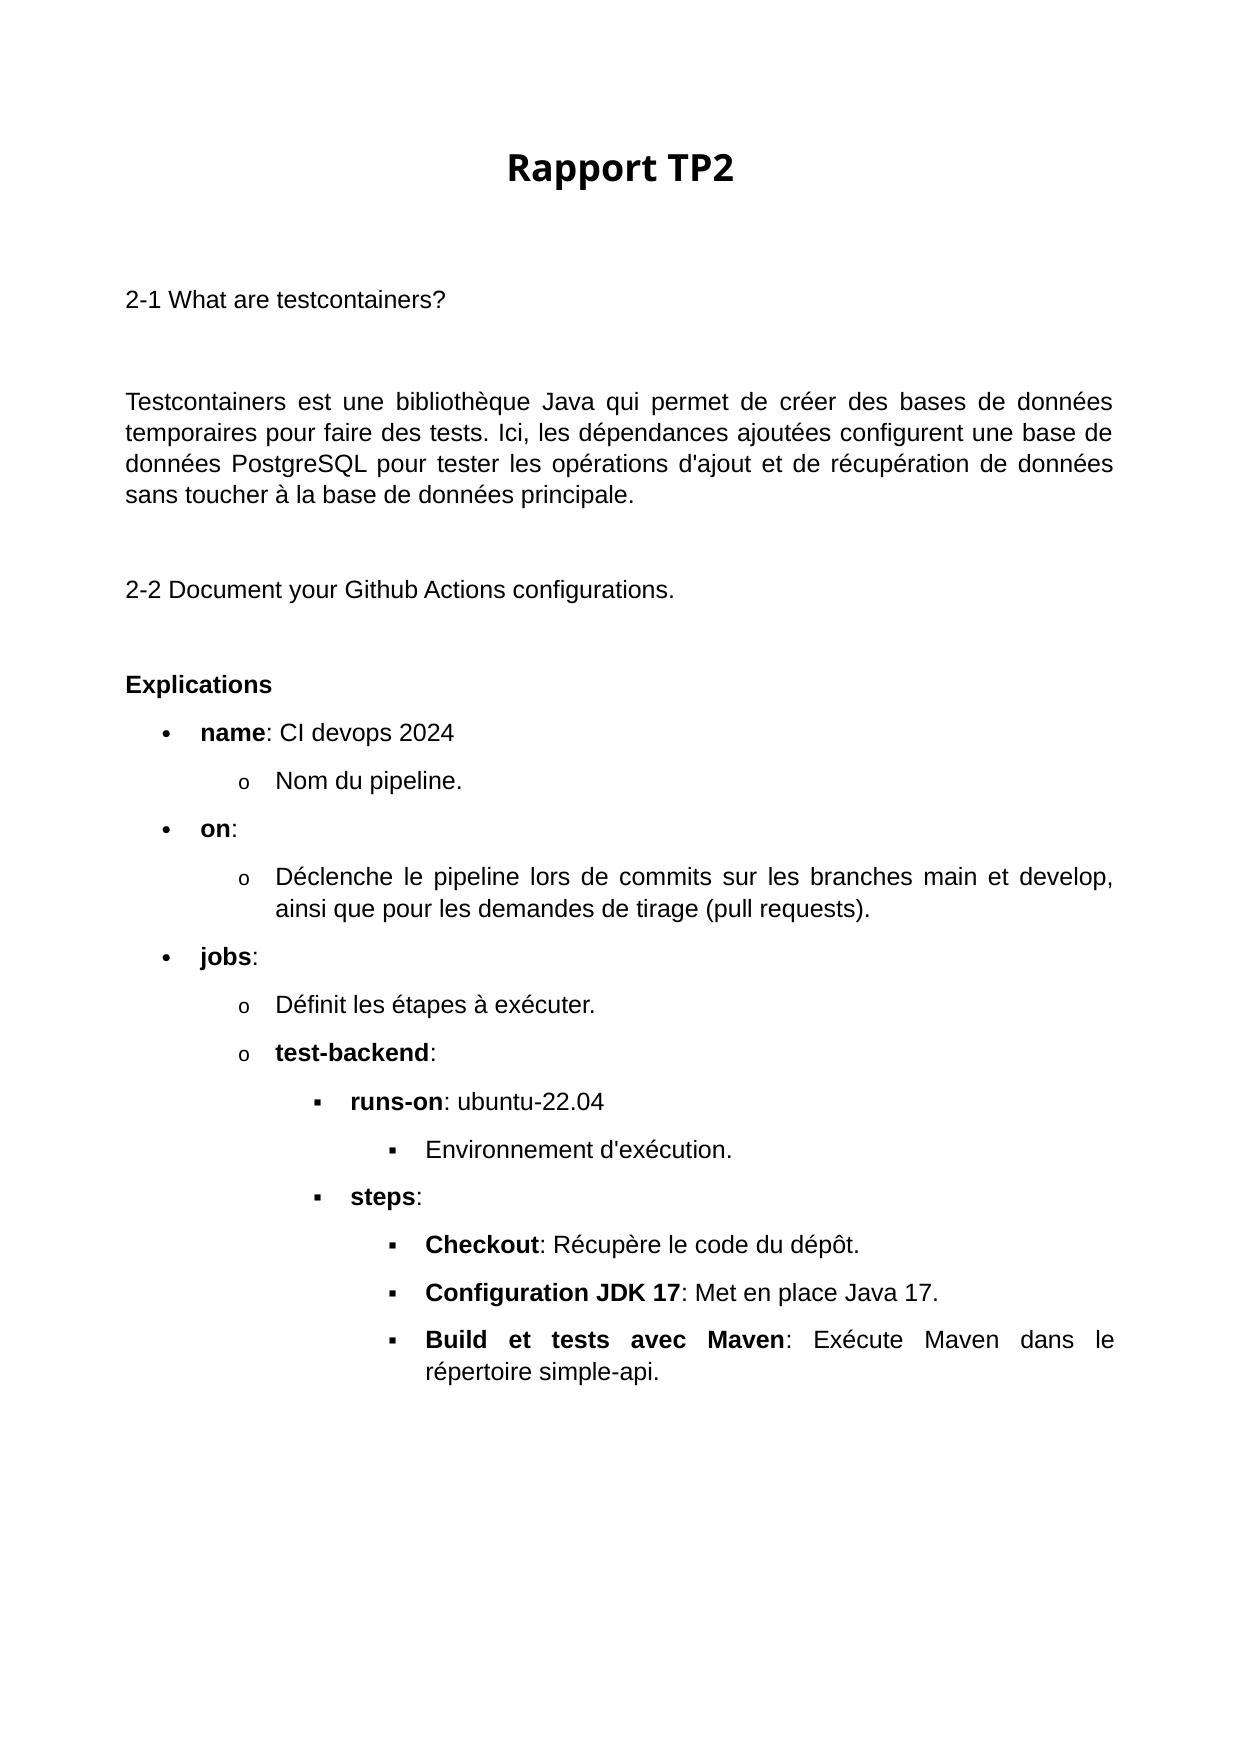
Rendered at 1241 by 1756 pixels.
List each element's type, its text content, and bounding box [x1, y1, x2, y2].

list Build et tests avec Maven: Exécute Maven dans le répertoire simple-api. [388, 1325, 1115, 1385]
text 2-2 Document your Github Actions configurations. [125, 575, 1115, 604]
text Testcontainers est une bibliothèque Java qui permet de créer des bases de données temporaires pour faire des tests. Ici, les dépendances ajoutées configurent une base de données PostgreSQL pour tester les opérations d'ajout et de récupération de données sans toucher à la base de données principale. [125, 386, 1115, 508]
list Déclenche le pipeline lors de commits sur les branches main et develop, ainsi que pour les demandes de tirage (pull requests). [238, 862, 1115, 923]
list test-backend: [238, 1038, 1115, 1068]
list runs-on: ubuntu-22.04 [313, 1087, 1115, 1116]
list on: [163, 814, 1115, 843]
list Nom du pipeline. [238, 766, 1115, 796]
text Explications [125, 670, 1115, 699]
list Configuration JDK 17: Met en place Java 17. [388, 1278, 1115, 1306]
list Définit les étapes à exécuter. [238, 989, 1115, 1019]
list name: CI devops 2024 [163, 718, 1115, 747]
text Rapport TP2 [125, 142, 1115, 193]
list Environnement d'exécution. [388, 1134, 1115, 1163]
text 2-1 What are testcontainers? [125, 285, 1115, 314]
list steps: [313, 1182, 1115, 1211]
list jobs: [163, 942, 1115, 971]
list Checkout: Récupère le code du dépôt. [388, 1230, 1115, 1259]
